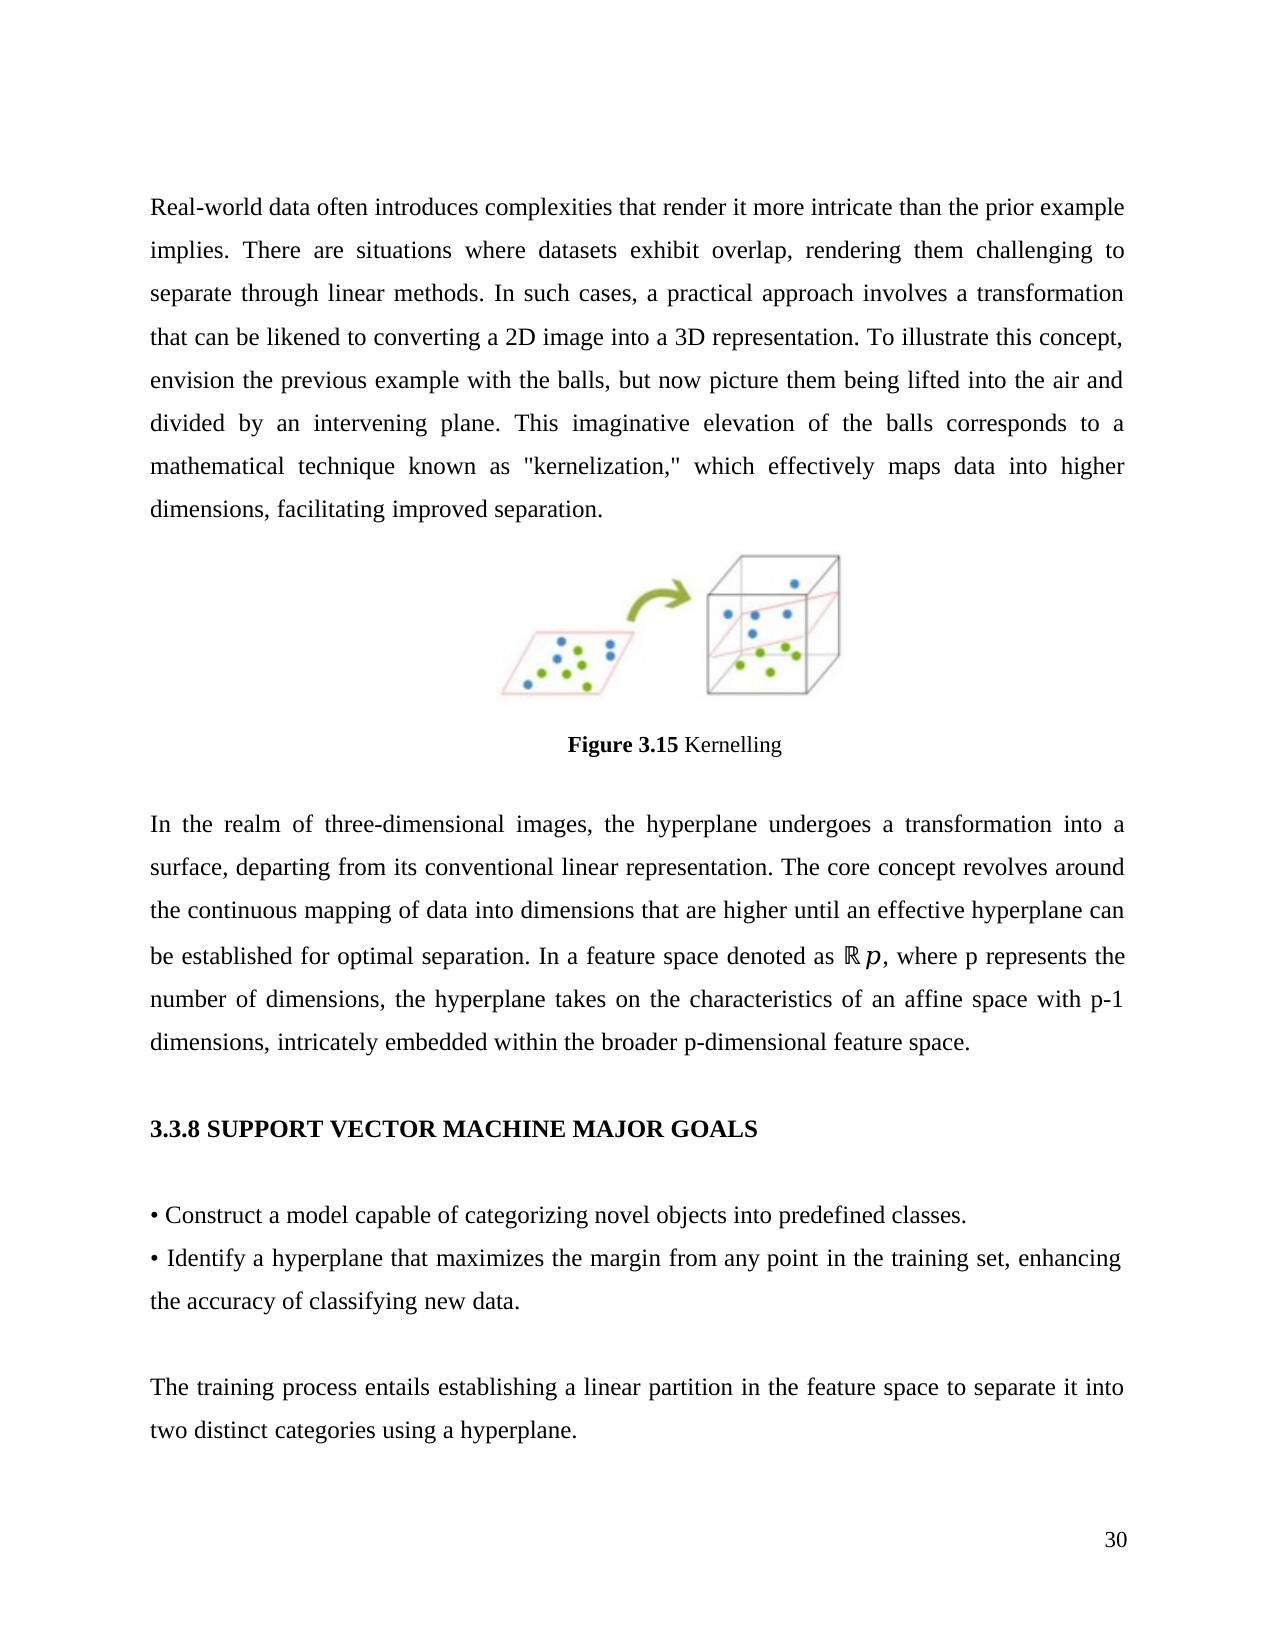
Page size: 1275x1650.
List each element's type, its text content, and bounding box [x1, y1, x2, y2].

text In the realm of three-dimensional images, the hyperplane undergoes a transformation into a surface, departing from its conventional linear representation. The core concept revolves around the continuous mapping of data into dimensions that are higher until an effective hyperplane can be established for optimal separation. In a feature space denoted as ℝ𝑝, where p represents the number of dimensions, the hyperplane takes on the characteristics of an affine space with p-1 dimensions, intricately embedded within the broader p-dimensional feature space. [150, 809, 1126, 1056]
subtitle SUPPORT VECTOR MACHINE MAJOR GOALS [150, 1114, 1169, 1143]
text Real-world data often introduces complexities that render it more intricate than the prior example implies. There are situations where datasets exhibit overlap, rendering them challenging to separate through linear methods. In such cases, a practical approach involves a transformation that can be likened to converting a 2D image into a 3D representation. To illustrate this concept, envision the previous example with the balls, but now picture them being lifted into the air and divided by an intervening plane. This imaginative elevation of the balls corresponds to a mathematical technique known as "kernelization," which effectively maps data into higher dimensions, facilitating improved separation. [150, 192, 1125, 523]
text The training process entails establishing a linear partition in the feature space to separate it into two distinct categories using a hyperplane. [150, 1372, 1126, 1444]
picture [495, 550, 846, 702]
list Construct a model capable of categorizing novel objects into predefined classes. [150, 1200, 1169, 1228]
list Identify a hyperplane that maximizes the margin from any point in the training set, enhancing the accuracy of classifying new data. [150, 1243, 1124, 1315]
